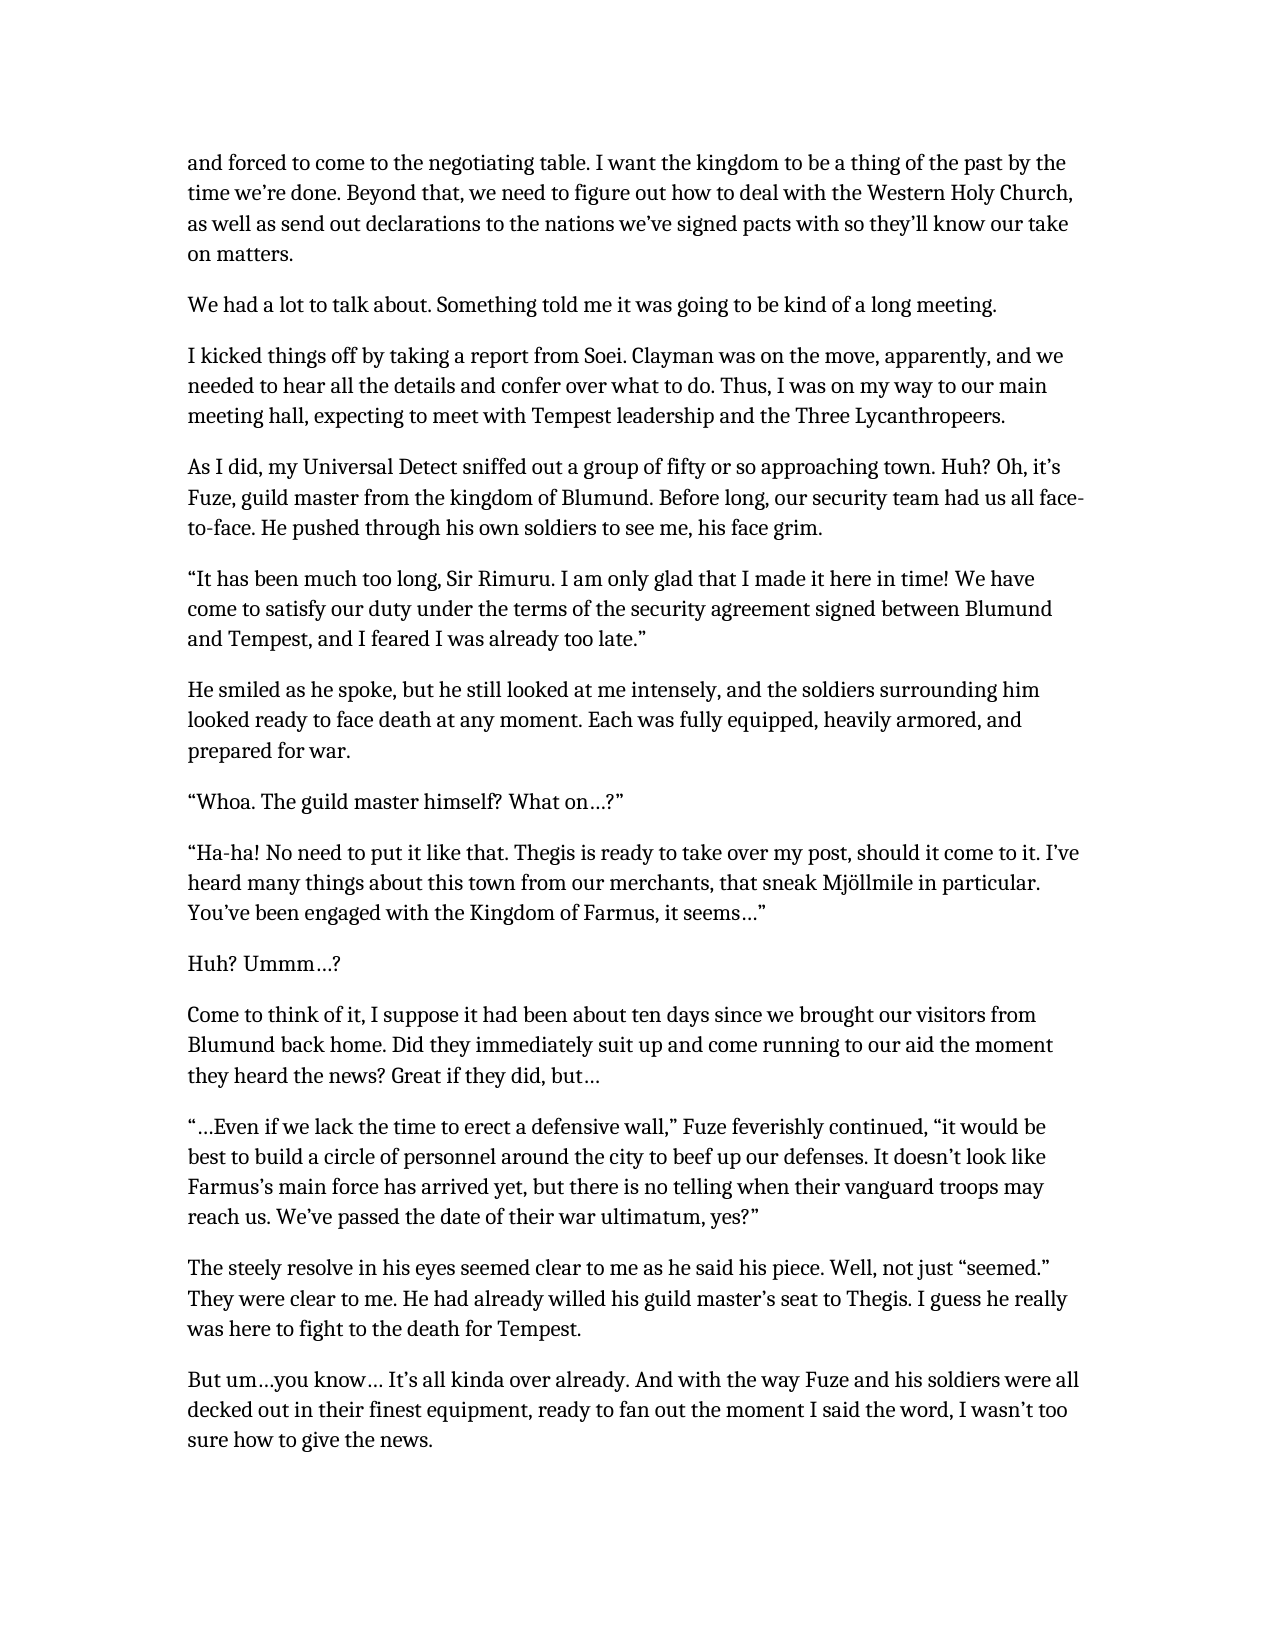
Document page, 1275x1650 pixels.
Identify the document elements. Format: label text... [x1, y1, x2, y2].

text But um…you know… It’s all kinda over already. And with the way Fuze and his soldiers were all decked out in their finest equipment, ready to fan out the moment I said the word, I wasn’t too sure how to give the news. [187, 1367, 1087, 1453]
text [187, 150, 1087, 267]
text As I did, my Universal Detect sniffed out a group of fifty or so approaching town. Huh? Oh, it’s Fuze, guild master from the kingdom of Blumund. Before long, our security team had us all face-to-face. He pushed through his own soldiers to see me, his face grim. [187, 454, 1087, 541]
text “It has been much too long, Sir Rimuru. I am only glad that I made it here in time! We have come to satisfy our duty under the terms of the security agreement signed between Blumund and Tempest, and I feared I was already too late.” [187, 566, 1087, 652]
text “Whoa. The guild master himself? What on…?” [187, 788, 1087, 815]
text I kicked things off by taking a report from Soei. Clayman was on the move, apparently, and we needed to hear all the details and confer over what to do. Thus, I was on my way to our main meeting hall, expecting to meet with Tempest leadership and the Three Lycanthropeers. [187, 343, 1087, 429]
text Come to think of it, I suppose it had been about ten days since we brought our visitors from Blumund back home. Did they immediately suit up and come running to our aid the moment they heard the news? Great if they did, but… [187, 1002, 1087, 1089]
text He smiled as he spoke, but he still looked at me intensely, and the soldiers surrounding him looked ready to face death at any moment. Each was fully equipped, heavily armored, and prepared for war. [187, 677, 1087, 764]
text “…Even if we lack the time to erect a defensive wall,” Fuze feverishly continued, “it would be best to build a circle of personnel around the city to beef up our defenses. It doesn’t look like Farmus’s main force has arrived yet, but there is no telling when their vanguard troops may reach us. We’ve passed the date of their war ultimatum, yes?” [187, 1113, 1087, 1231]
text Huh? Ummm…? [187, 951, 1087, 977]
text “Ha-ha! No need to put it like that. Thegis is ready to take over my post, should it come to it. I’ve heard many things about this town from our merchants, that sneak Mjöllmile in particular. You’ve been engaged with the Kingdom of Farmus, it seems…” [187, 839, 1087, 926]
text The steely resolve in his eyes seemed clear to me as he said his piece. Well, not just “seemed.” They were clear to me. He had already willed his guild master’s seat to Thegis. I guess he really was here to fight to the death for Tempest. [187, 1255, 1087, 1342]
text We had a lot to talk about. Something told me it was going to be kind of a long meeting. [187, 292, 1087, 318]
